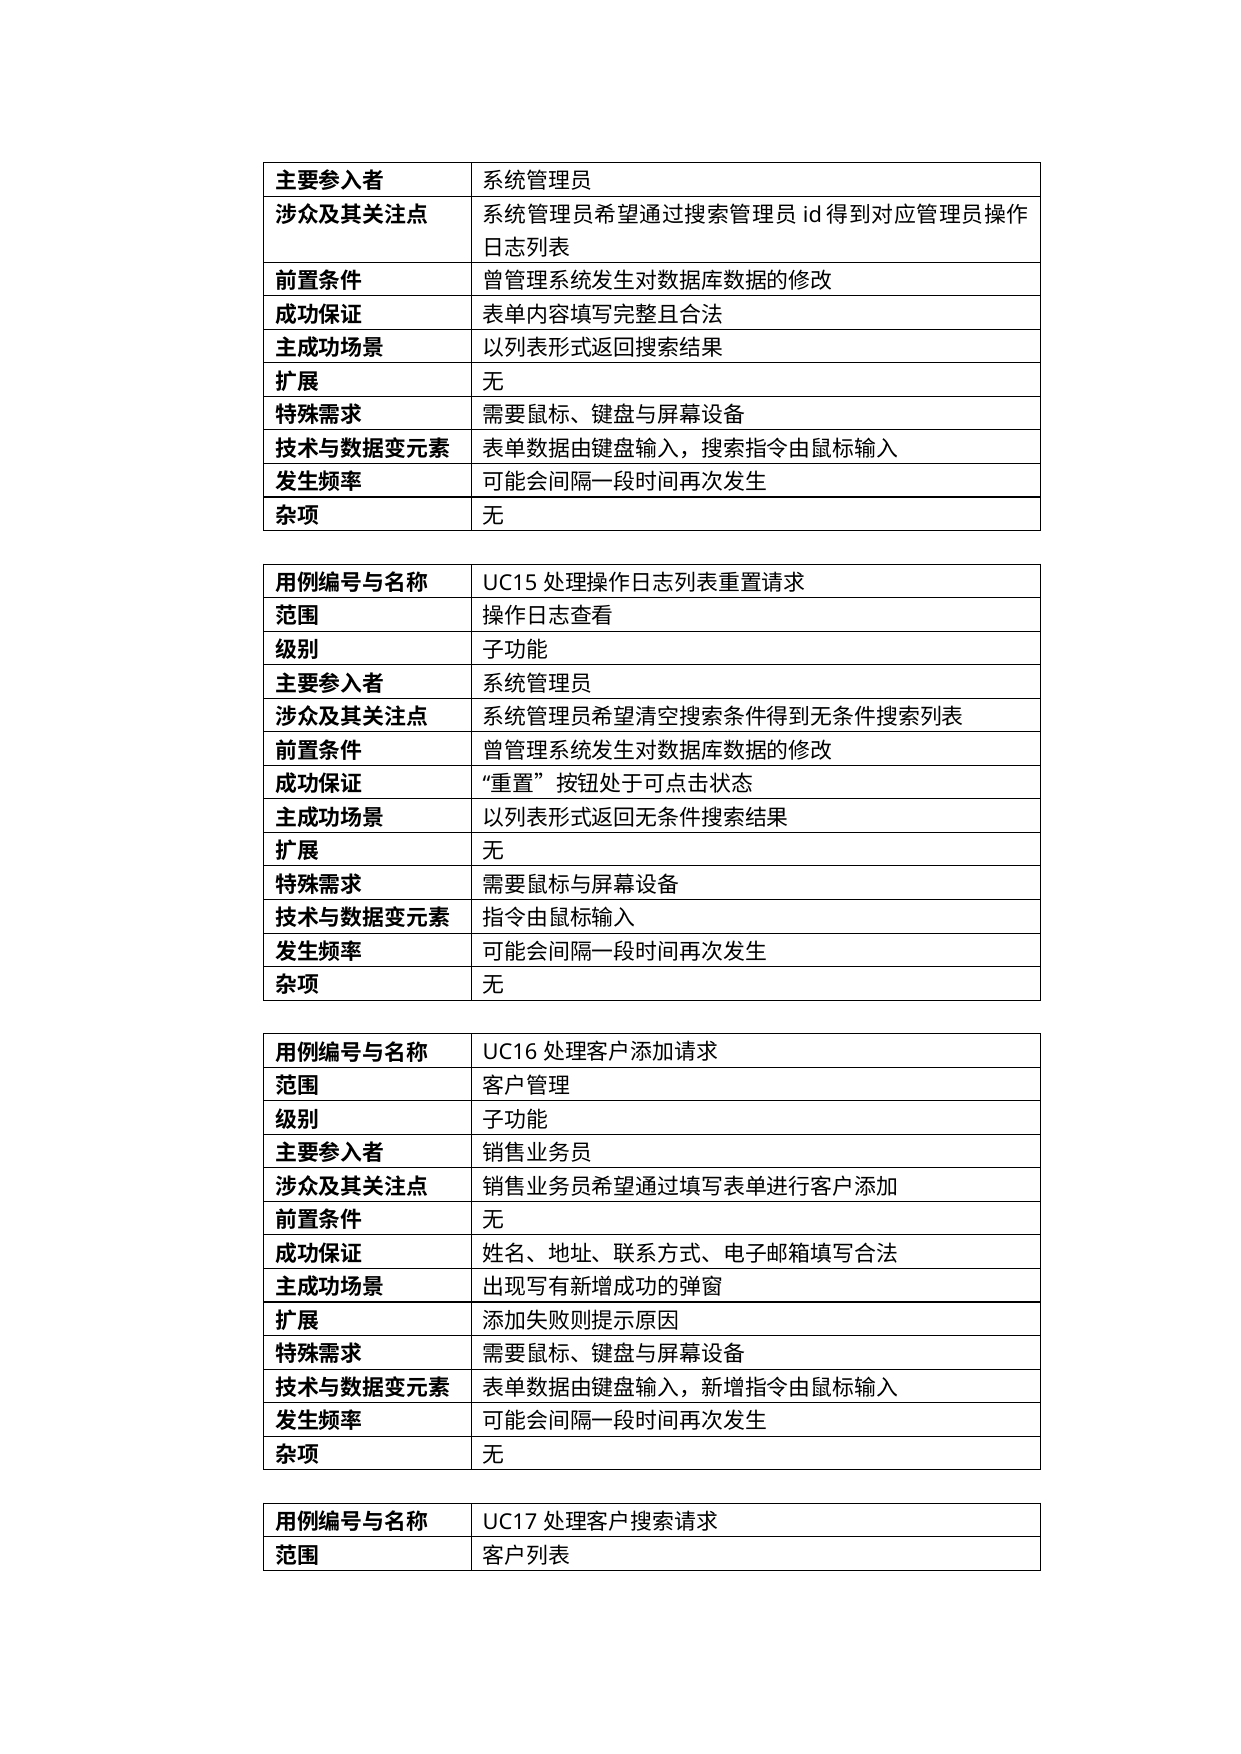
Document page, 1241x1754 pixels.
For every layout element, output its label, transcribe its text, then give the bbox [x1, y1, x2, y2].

table_cell 以列表形式返回搜索结果 [472, 330, 1040, 362]
table_cell 涉众及其关注点 [264, 1168, 471, 1201]
table_cell 扩展 [264, 363, 471, 396]
table_cell 涉众及其关注点 [264, 699, 471, 731]
table_cell 主要参入者 [264, 665, 471, 698]
table_cell 无 [472, 498, 1040, 530]
table_header UC15 处理操作日志列表重置请求 [472, 565, 1040, 597]
table_cell 曾管理系统发生对数据库数据的修改 [472, 732, 1040, 765]
table_cell 可能会间隔一段时间再次发生 [472, 1403, 1040, 1436]
table_cell 特殊需求 [264, 866, 471, 899]
table_cell 范围 [264, 598, 471, 631]
table_cell 主成功场景 [264, 330, 471, 362]
table_cell 发生频率 [264, 464, 471, 496]
table_cell 杂项 [264, 1437, 471, 1469]
table_cell 前置条件 [264, 732, 471, 765]
table_cell 无 [472, 363, 1040, 396]
table_header 用例编号与名称 [264, 1504, 471, 1536]
table_cell 可能会间隔一段时间再次发生 [472, 934, 1040, 966]
table_cell 出现写有新增成功的弹窗 [472, 1269, 1040, 1301]
table_cell 发生频率 [264, 934, 471, 966]
table_cell 无 [472, 1202, 1040, 1234]
table_cell 表单数据由键盘输入，新增指令由鼠标输入 [472, 1370, 1040, 1402]
table_cell 涉众及其关注点 [264, 197, 471, 262]
table_cell 成功保证 [264, 1235, 471, 1268]
table_cell 扩展 [264, 1303, 471, 1335]
table_cell 前置条件 [264, 1202, 471, 1234]
table_header 用例编号与名称 [264, 565, 471, 597]
table_cell 成功保证 [264, 296, 471, 329]
table_cell 以列表形式返回无条件搜索结果 [472, 799, 1040, 832]
table_cell 无 [472, 833, 1040, 865]
table_cell 系统管理员 [472, 163, 1040, 196]
table_cell 子功能 [472, 632, 1040, 664]
table_cell 杂项 [264, 498, 471, 530]
table_cell 系统管理员 [472, 665, 1040, 698]
table_cell 前置条件 [264, 263, 471, 295]
table_cell 主要参入者 [264, 1135, 471, 1167]
table_cell 销售业务员 [472, 1135, 1040, 1167]
table_cell 表单内容填写完整且合法 [472, 296, 1040, 329]
table_cell 无 [472, 967, 1040, 999]
table_cell 添加失败则提示原因 [472, 1303, 1040, 1335]
table_cell 特殊需求 [264, 397, 471, 429]
table_header 用例编号与名称 [264, 1034, 471, 1067]
table_cell 级别 [264, 1101, 471, 1134]
table_cell 子功能 [472, 1101, 1040, 1134]
table_cell 表单数据由键盘输入，搜索指令由鼠标输入 [472, 430, 1040, 463]
table_cell 主成功场景 [264, 1269, 471, 1301]
table_header UC17 处理客户搜索请求 [472, 1504, 1040, 1536]
table_cell 需要鼠标与屏幕设备 [472, 866, 1040, 899]
table_cell 技术与数据变元素 [264, 430, 471, 463]
table_cell 系统管理员希望通过搜索管理员id得到对应管理员操作日志列表 [472, 197, 1040, 262]
table_cell 范围 [264, 1537, 471, 1570]
table_cell 特殊需求 [264, 1336, 471, 1368]
table_cell 系统管理员希望清空搜索条件得到无条件搜索列表 [472, 699, 1040, 731]
table_cell 操作日志查看 [472, 598, 1040, 631]
table_cell 无 [472, 1437, 1040, 1469]
table_cell 姓名、地址、联系方式、电子邮箱填写合法 [472, 1235, 1040, 1268]
table_cell 主成功场景 [264, 799, 471, 832]
table_cell 曾管理系统发生对数据库数据的修改 [472, 263, 1040, 295]
table_header UC16 处理客户添加请求 [472, 1034, 1040, 1067]
table_cell 指令由鼠标输入 [472, 900, 1040, 932]
table_cell 级别 [264, 632, 471, 664]
table_cell 可能会间隔一段时间再次发生 [472, 464, 1040, 496]
table_cell 范围 [264, 1068, 471, 1100]
table_cell 杂项 [264, 967, 471, 999]
table_cell 需要鼠标、键盘与屏幕设备 [472, 1336, 1040, 1368]
table_cell “重置”按钮处于可点击状态 [472, 766, 1040, 798]
table_cell 技术与数据变元素 [264, 1370, 471, 1402]
table_cell 主要参入者 [264, 163, 471, 196]
table_cell 成功保证 [264, 766, 471, 798]
table_cell 扩展 [264, 833, 471, 865]
table_cell 客户管理 [472, 1068, 1040, 1100]
table_cell 需要鼠标、键盘与屏幕设备 [472, 397, 1040, 429]
table_cell 客户列表 [472, 1537, 1040, 1570]
table_cell 发生频率 [264, 1403, 471, 1436]
table_cell 技术与数据变元素 [264, 900, 471, 932]
table_cell 销售业务员希望通过填写表单进行客户添加 [472, 1168, 1040, 1201]
